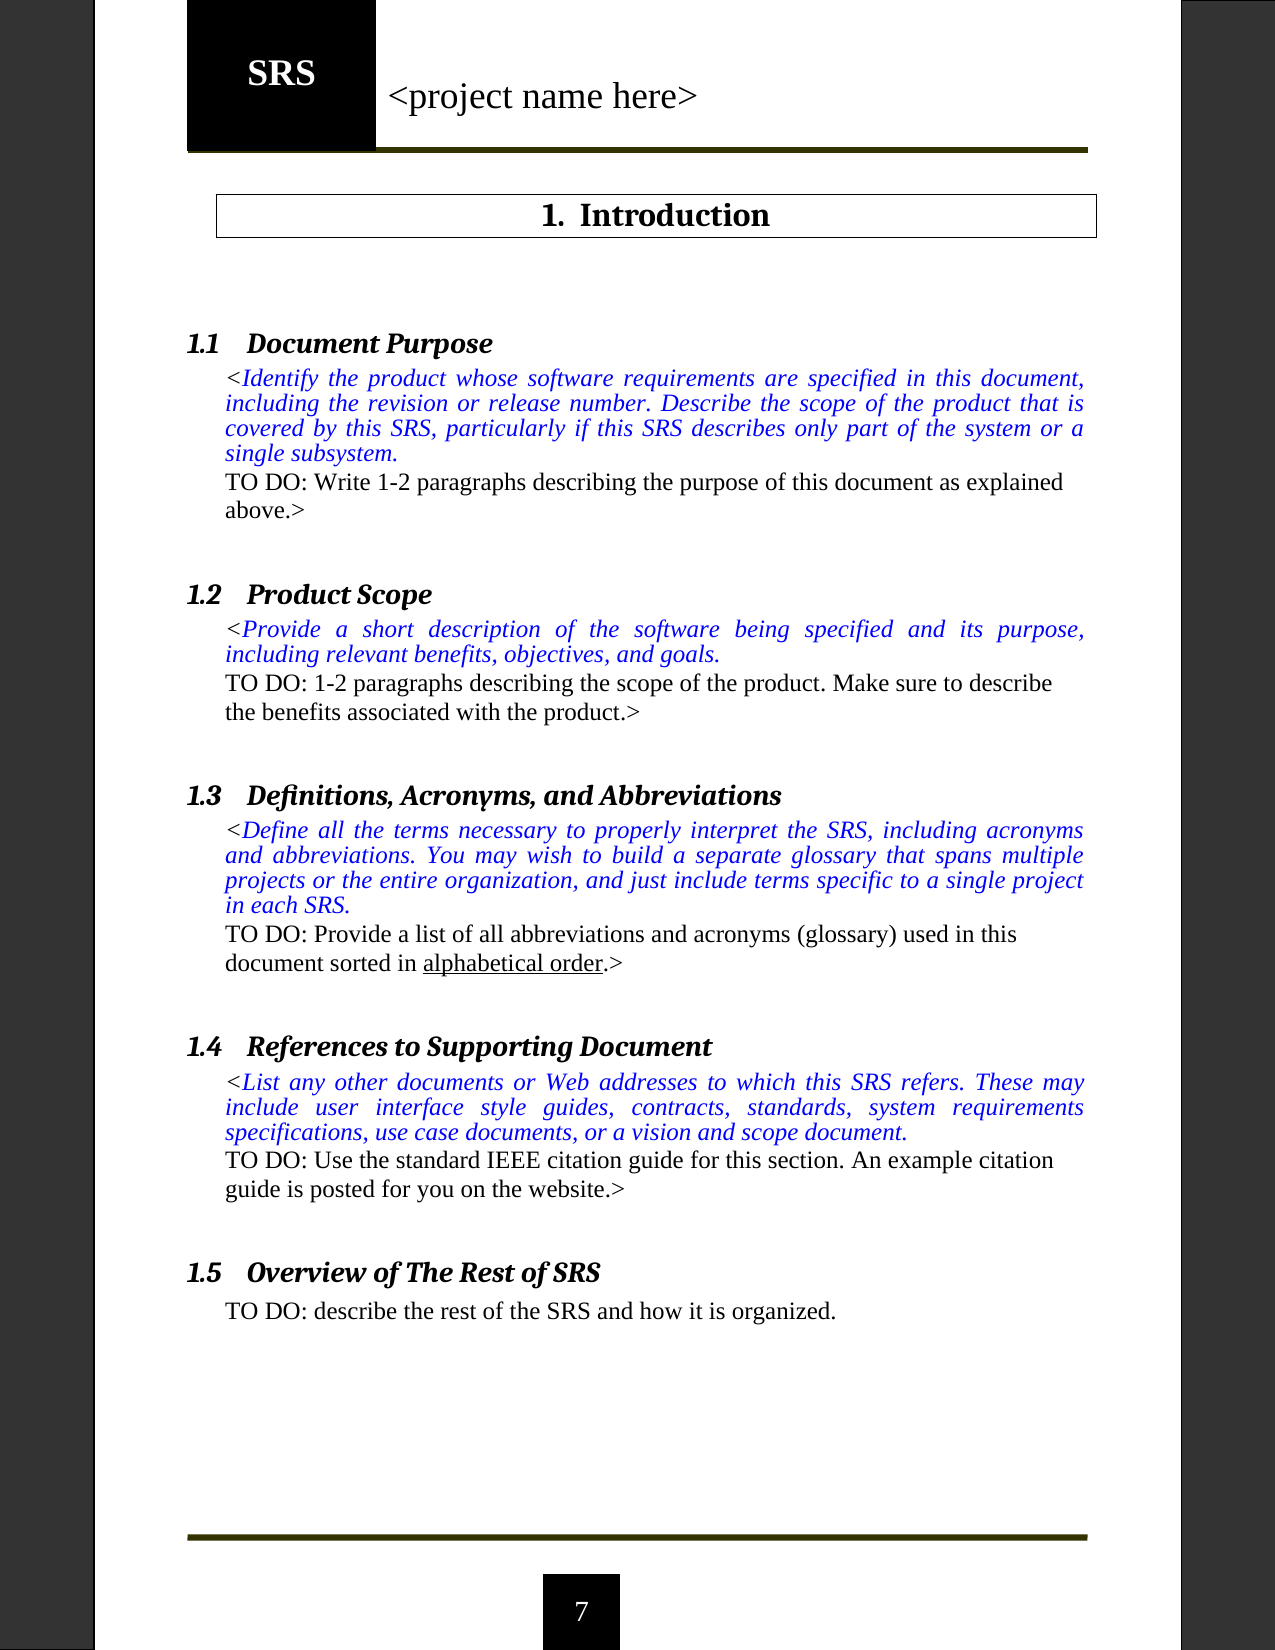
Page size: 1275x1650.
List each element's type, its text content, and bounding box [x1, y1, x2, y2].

text TO DO: Write 1-2 paragraphs describing the purpose of this document as explained above.> [225, 467, 1087, 524]
text TO DO: 1-2 paragraphs describing the scope of the product. Make sure to describe the benefits associated with the product.> [225, 668, 1087, 725]
subtitle Document Purpose [187, 327, 1087, 361]
subtitle References to Supporting Document [187, 1030, 1087, 1064]
subtitle Product Scope [187, 578, 1087, 612]
subtitle Introduction [217, 195, 1096, 237]
text <List any other documents or Web addresses to which this SRS refers. These may include user interface style guides, contracts, standards, system requirements specifications, use case documents, or a vision and scope document. [225, 1070, 1087, 1145]
text TO DO: Use the standard IEEE citation guide for this section. An example citation guide is posted for you on the website.> [225, 1145, 1087, 1202]
text TO DO: Provide a list of all abbreviations and acronyms (glossary) used in this document sorted in alphabetical order.> [225, 919, 1087, 976]
subtitle Definitions, Acronyms, and Abbreviations [187, 779, 1087, 813]
subtitle Overview of The Rest of SRS [187, 1256, 1087, 1290]
text <Define all the terms necessary to properly interpret the SRS, including acronyms and abbreviations. You may wish to build a separate glossary that spans multiple projects or the entire organization, and just include terms specific to a single project in each SRS. [225, 819, 1087, 919]
text TO DO: describe the rest of the SRS and how it is organized. [225, 1296, 1087, 1325]
text <Provide a short description of the software being specified and its purpose, including relevant benefits, objectives, and goals. [225, 618, 1087, 668]
text <Identify the product whose software requirements are specified in this document, including the revision or release number. Describe the scope of the product that is covered by this SRS, particularly if this SRS describes only part of the system or a single subsystem. [225, 367, 1087, 467]
